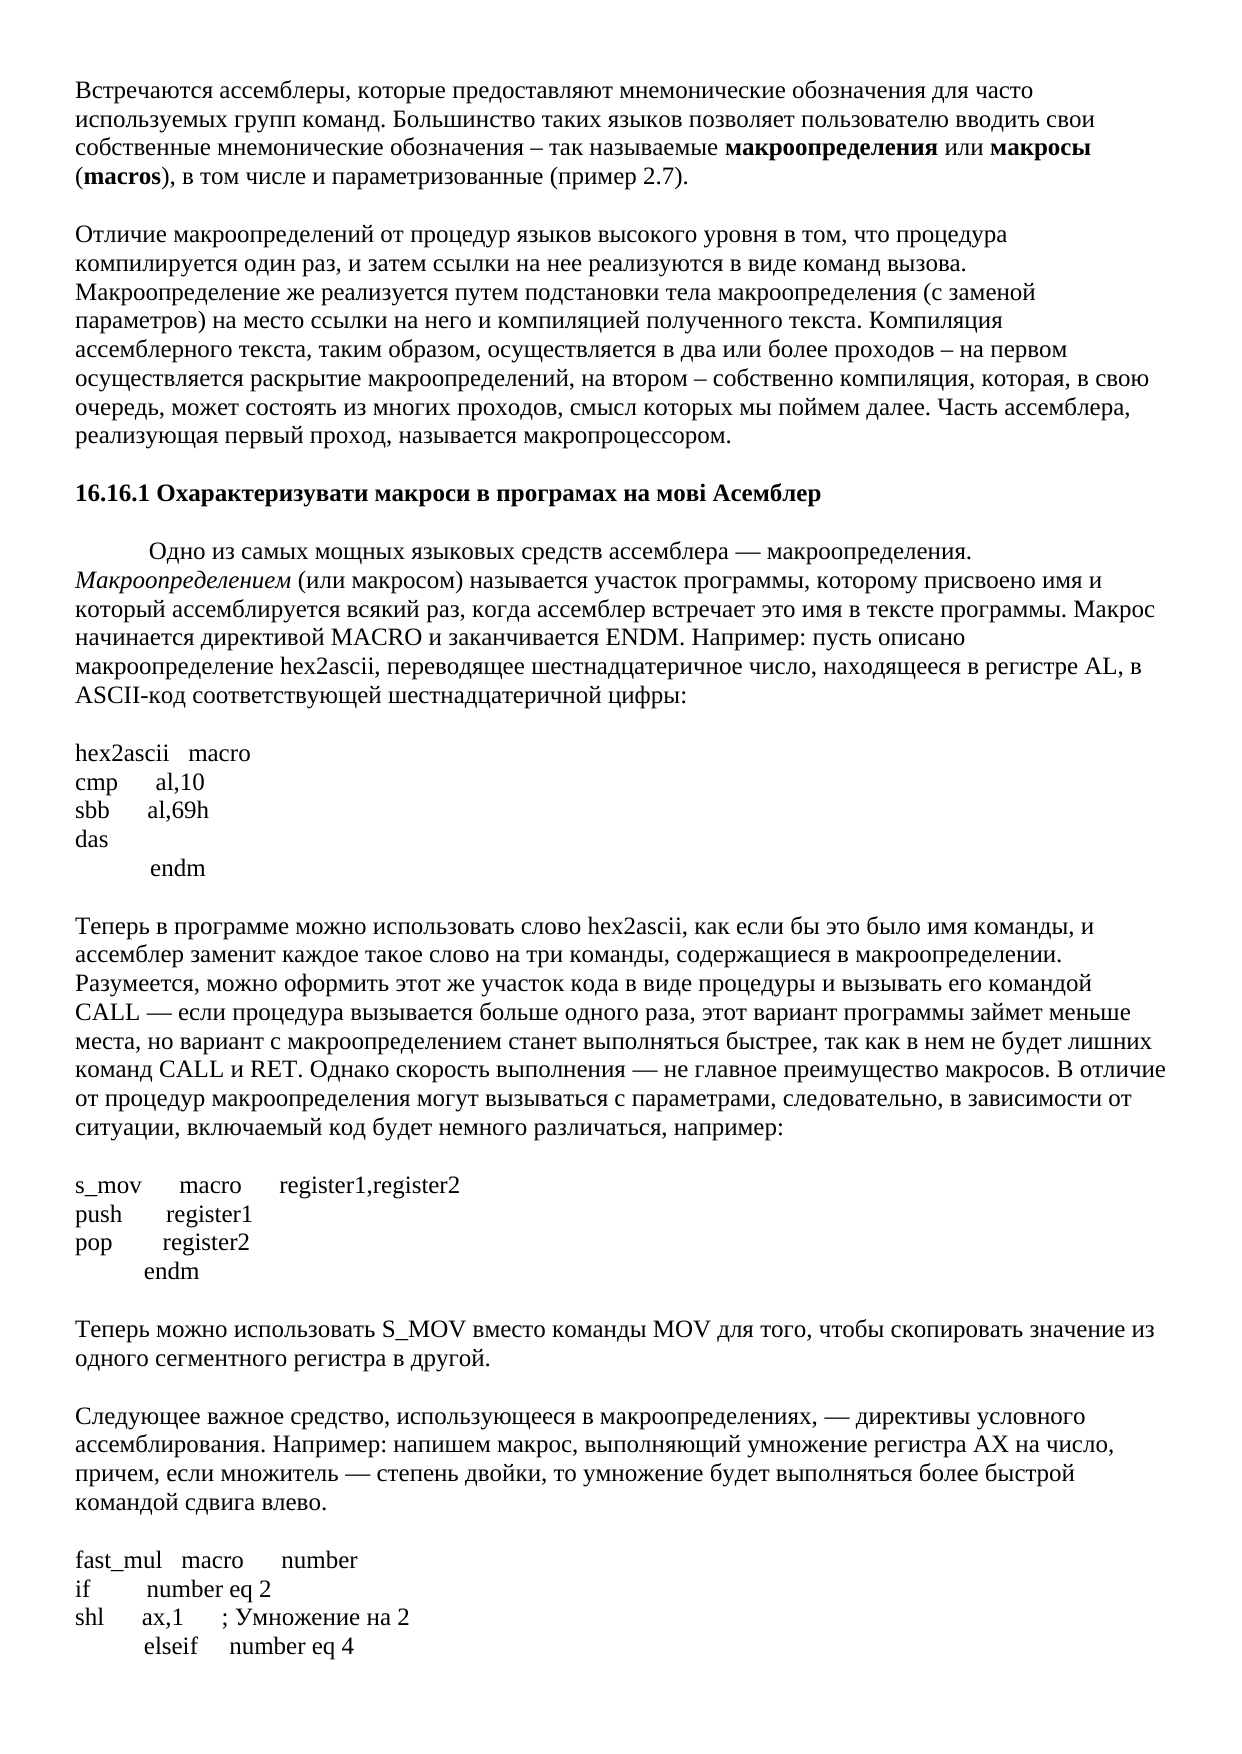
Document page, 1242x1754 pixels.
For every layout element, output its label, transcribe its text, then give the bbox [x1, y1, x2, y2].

text s_mov macro register1,register2 [75, 1170, 1167, 1199]
text elseif number eq 4 [75, 1631, 1167, 1660]
text endm [75, 853, 1167, 882]
text if number eq 2 [75, 1574, 1167, 1602]
text shl ax,1 ; Умножение на 2 [75, 1602, 1167, 1631]
text hex2ascii macro [75, 738, 1167, 767]
text das [75, 824, 1167, 853]
text pop register2 [75, 1227, 1167, 1256]
text 16.16.1 Охарактеризувати макроси в програмах на мові Асемблер [75, 478, 1167, 507]
text cmp al,10 [75, 767, 1167, 795]
text endm [75, 1256, 1167, 1285]
text Одно из самых мощных языковых средств ассемблера — макроопределения. Макроопределением (или макросом) называется участок программы, которому присвоено имя и который ассемблируется всякий раз, когда ассемблер встречает это имя в тексте программы. Макрос начинается директивой MACRO и заканчивается ENDM. Например: пусть описано макроопределение hex2ascii, переводящее шестнадцатеричное число, находящееся в регистре AL, в ASCII-код соответствующей шестнадцатеричной цифры: [75, 536, 1167, 709]
text Встречаются ассемблеры, которые предоставляют мнемонические обозначения для часто используемых групп команд. Большинство таких языков позволяет пользователю вводить свои собственные мнемонические обозначения – так называемые макроопределения или макросы (macros), в том числе и параметризованные (пример 2.7). [75, 75, 1167, 190]
text Следующее важное средство, использующееся в макроопределениях, — директивы условного ассемблирования. Например: напишем макрос, выполняющий умножение регистра AX на число, причем, если множитель — степень двойки, то умножение будет выполняться более быстрой командой сдвига влево. [75, 1401, 1167, 1516]
text Теперь можно использовать S_MOV вместо команды MOV для того, чтобы скопировать значение из одного сегментного регистра в другой. [75, 1314, 1167, 1372]
text sbb al,69h [75, 795, 1167, 824]
text fast_mul macro number [75, 1545, 1167, 1574]
text Отличие макроопределений от процедур языков высокого уровня в том, что процедура компилируется один раз, и затем ссылки на нее реализуются в виде команд вызова. Макроопределение же реализуется путем подстановки тела макроопределения (с заменой параметров) на место ссылки на него и компиляцией полученного текста. Компиляция ассемблерного текста, таким образом, осуществляется в два или более проходов – на первом осуществляется раскрытие макроопределений, на втором – собственно компиляция, которая, в свою очередь, может состоять из многих проходов, смысл которых мы поймем далее. Часть ассемблера, реализующая первый проход, называется макропроцессором. [75, 219, 1167, 449]
text Теперь в программе можно использовать слово hex2ascii, как если бы это было имя команды, и ассемблер заменит каждое такое слово на три команды, содержащиеся в макроопределении. Разумеется, можно оформить этот же участок кода в виде процедуры и вызывать его командой CALL — если процедура вызывается больше одного раза, этот вариант программы займет меньше места, но вариант с макроопределением станет выполняться быстрее, так как в нем не будет лишних команд CALL и RET. Однако скорость выполнения — не главное преимущество макросов. В отличие от процедур макроопределения могут вызываться с параметрами, следовательно, в зависимости от ситуации, включаемый код будет немного различаться, например: [75, 911, 1167, 1141]
text push register1 [75, 1199, 1167, 1227]
